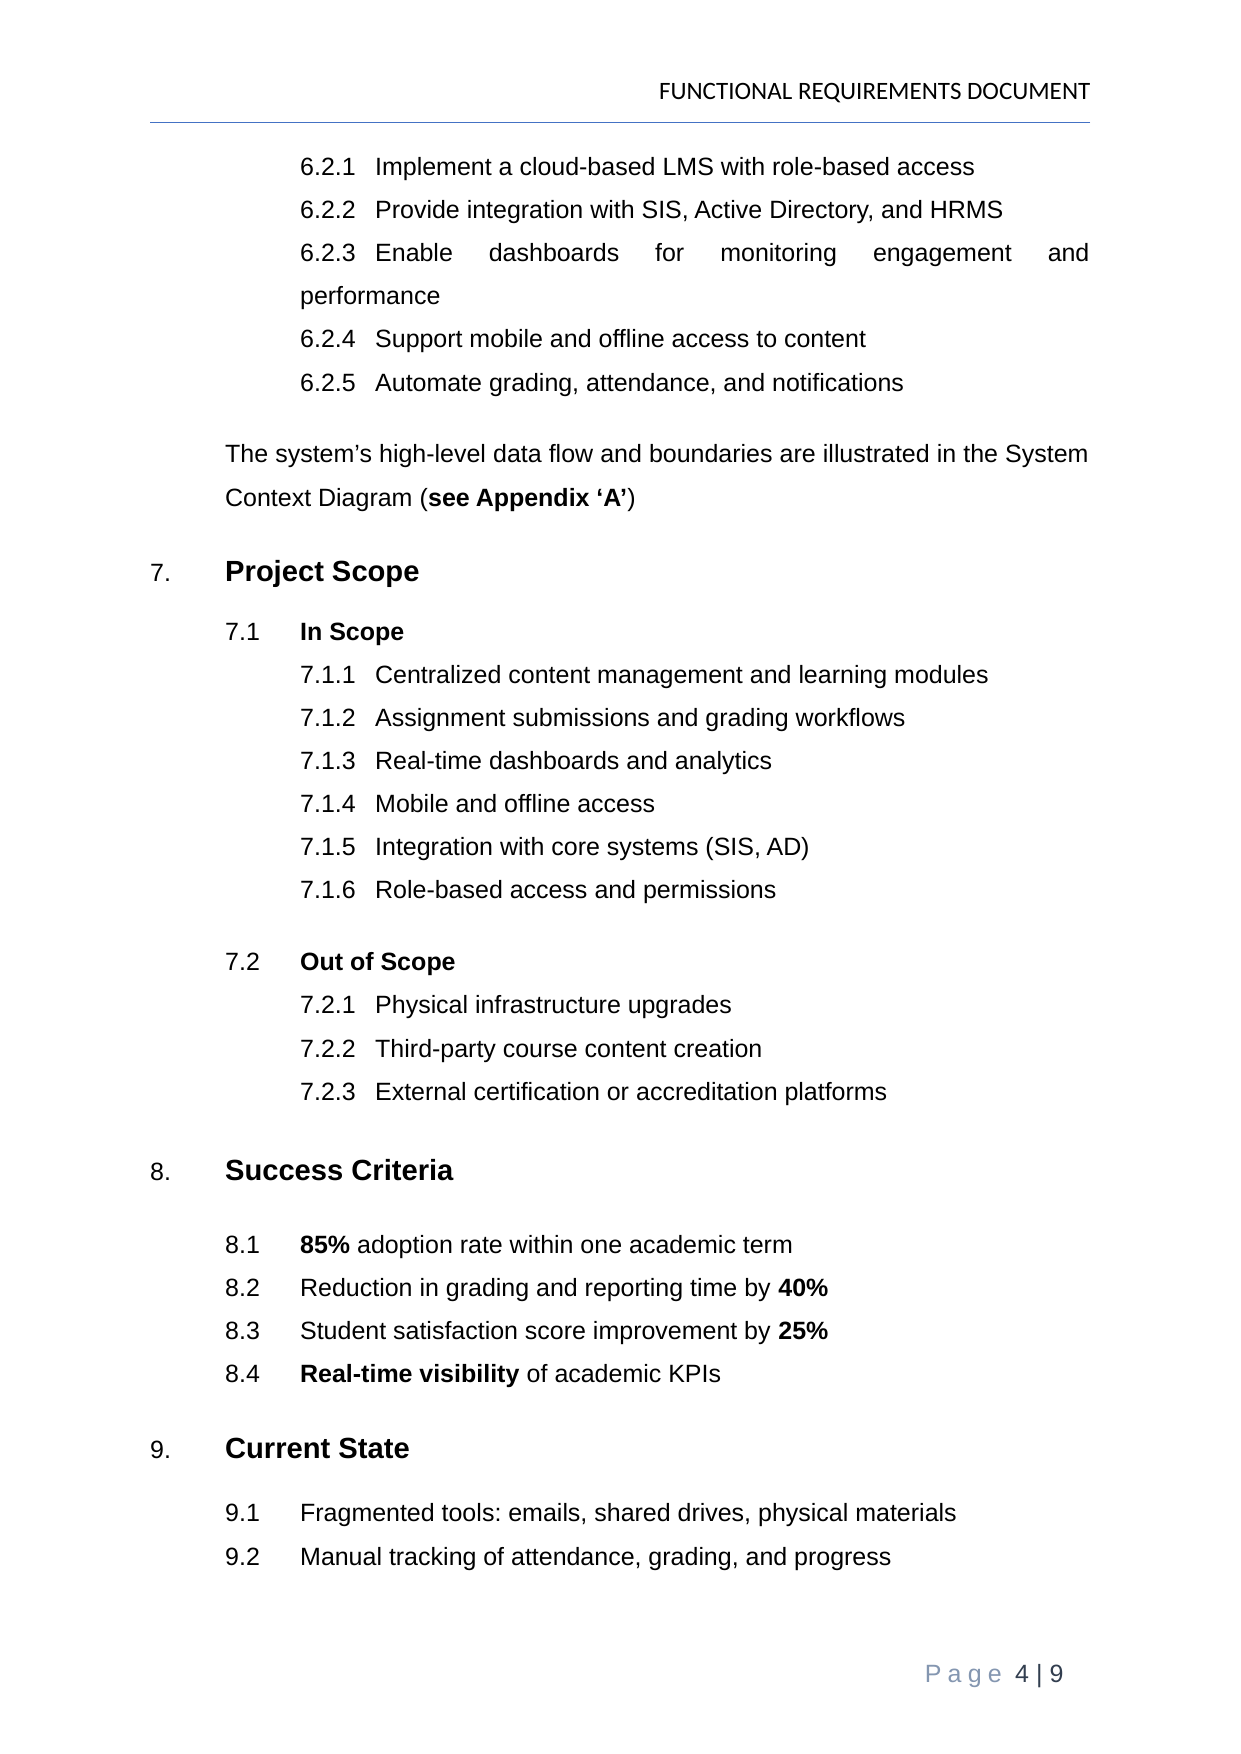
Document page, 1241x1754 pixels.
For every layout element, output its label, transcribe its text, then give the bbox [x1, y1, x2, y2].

list Role-based access and permissions [300, 876, 1090, 904]
list Reduction in grading and reporting time by 40% [225, 1273, 1090, 1302]
list Student satisfaction score improvement by 25% [225, 1316, 1090, 1345]
list Current State [150, 1431, 1090, 1465]
list Third-party course content creation [300, 1034, 1090, 1062]
list Mobile and offline access [300, 789, 1090, 818]
list The system’s high-level data flow and boundaries are illustrated in the System Context Diagram (see Appendix ‘A’) [225, 439, 1090, 511]
list Enable dashboards for monitoring engagement and performance [300, 238, 1090, 310]
list Physical infrastructure upgrades [300, 991, 1090, 1019]
list External certification or accreditation platforms [300, 1077, 1090, 1106]
list Manual tracking of attendance, grading, and progress [225, 1542, 1090, 1570]
list Automate grading, attendance, and notifications [300, 368, 1090, 396]
list Out of Scope [225, 947, 1090, 976]
list Assignment submissions and grading workflows [300, 703, 1090, 732]
list Provide integration with SIS, Active Directory, and HRMS [300, 195, 1090, 224]
list Project Scope [150, 554, 1090, 588]
list Integration with core systems (SIS, AD) [300, 832, 1090, 861]
list Real-time visibility of academic KPIs [225, 1359, 1090, 1388]
list In Scope [225, 617, 1090, 646]
list Real-time dashboards and analytics [300, 746, 1090, 775]
list Fragmented tools: emails, shared drives, physical materials [225, 1498, 1090, 1527]
list Centralized content management and learning modules [300, 660, 1090, 689]
list Support mobile and offline access to content [300, 324, 1090, 353]
list Implement a cloud-based LMS with role-based access [300, 152, 1090, 181]
list 85% adoption rate within one academic term [225, 1230, 1090, 1259]
list Success Criteria [150, 1153, 1090, 1187]
